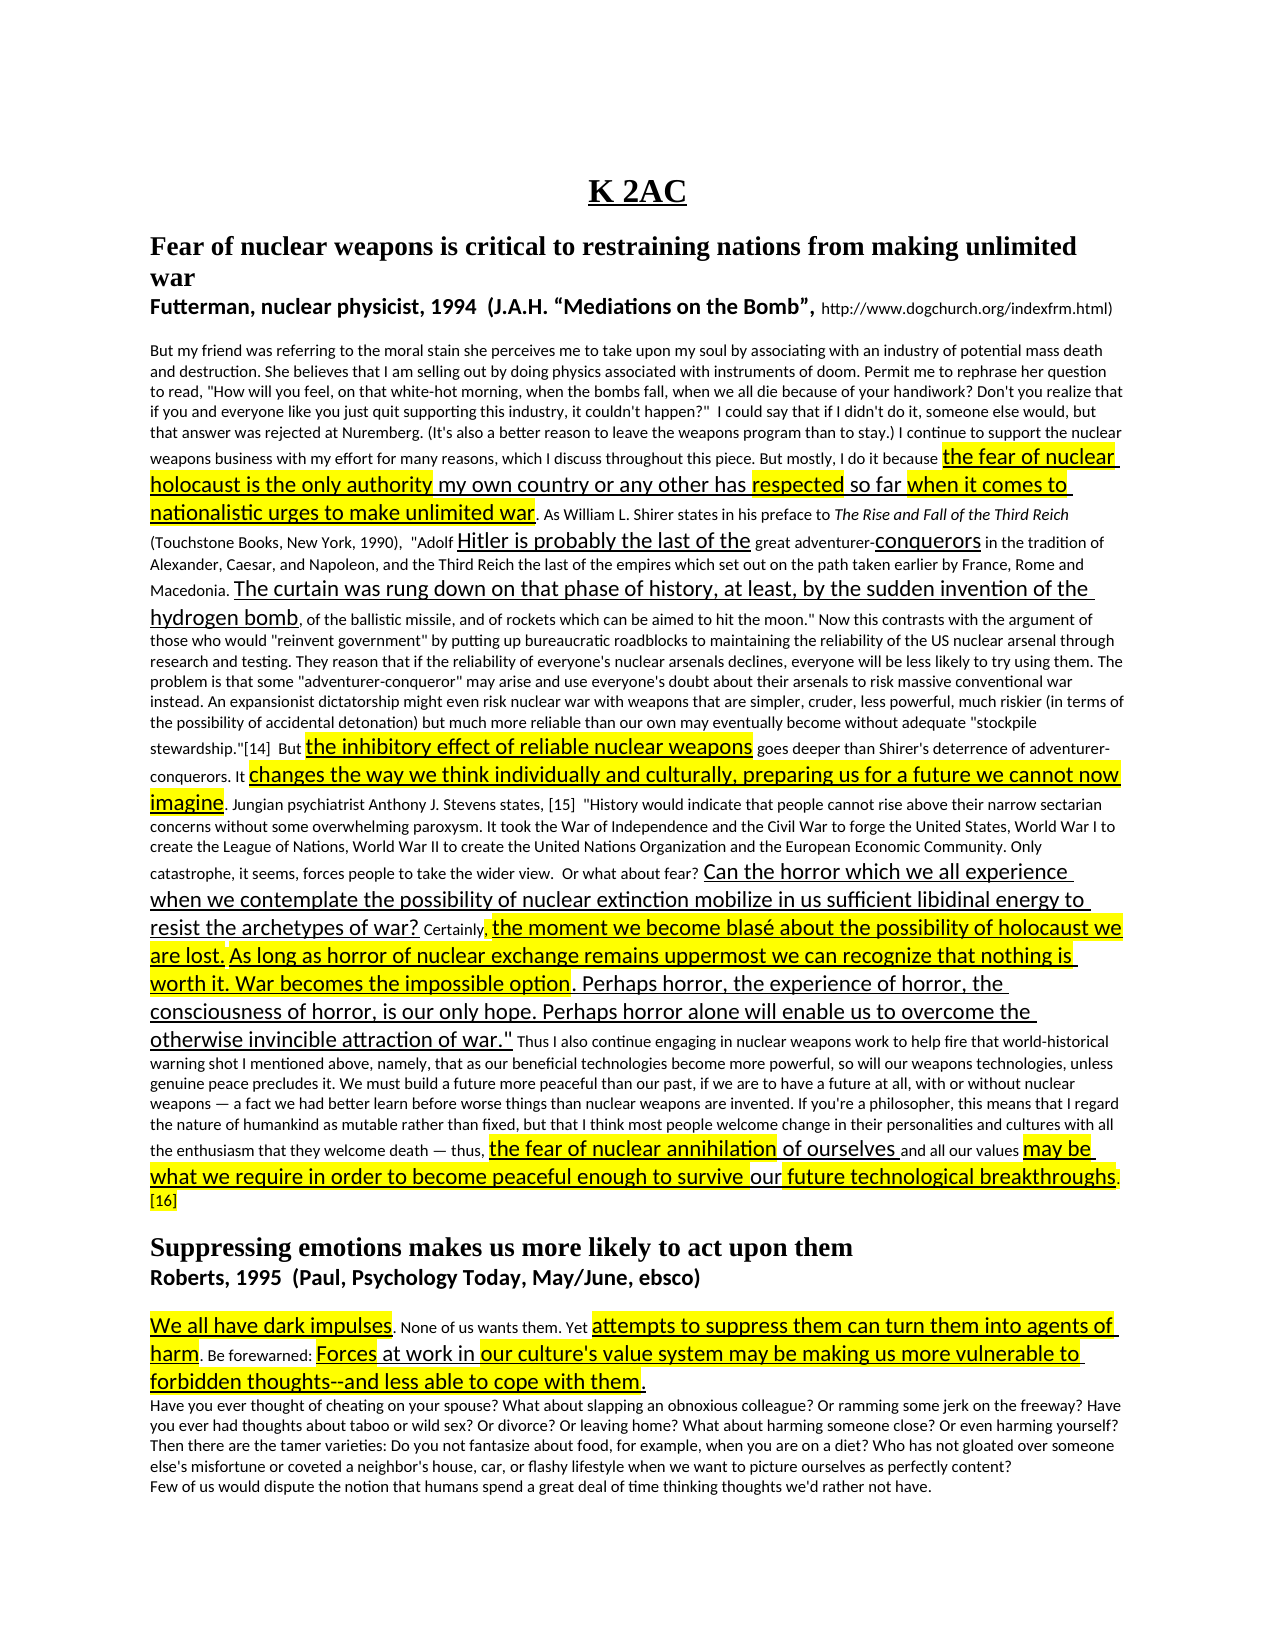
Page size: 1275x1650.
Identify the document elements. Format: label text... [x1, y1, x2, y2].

text We all have dark impulses. None of us wants them. Yet attempts to suppress them can turn them into agents of harm. Be forewarned: Forces at work in our culture's value system may be making us more vulnerable to forbidden thoughts--and less able to cope with them. [641, 1311, 1125, 1395]
text Few of us would dispute the notion that humans spend a great deal of time thinking thoughts we'd rather not have. [150, 1476, 1125, 1497]
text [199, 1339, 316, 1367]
text Have you ever thought of cheating on your spouse? What about slapping an obnoxious colleague? Or ramming some jerk on the freeway? Have you ever had thoughts about taboo or wild sex? Or divorce? Or leaving home? What about harming someone close? Or even harming yourself? Then there are the tamer varieties: Do you not fantasize about food, for example, when you are on a diet? Who has not gloated over someone else's misfortune or coveted a neighbor's house, car, or flashy lifestyle when we want to picture ourselves as perfectly content? [150, 1395, 1125, 1476]
subtitle Fear of nuclear weapons is critical to restraining nations from making unlimited war [150, 230, 1125, 292]
text Futterman, nuclear physicist, 1994 (J.A.H. “Mediations on the Bomb”, http://www.dogchurch.org/indexfrm.html) [150, 292, 1125, 320]
subtitle K 2AC [150, 171, 1125, 209]
text Roberts, 1995 (Paul, Psychology Today, May/June, ebsco) [150, 1263, 1125, 1291]
text But my friend was referring to the moral stain she perceives me to take upon my soul by associating with an industry of potential mass death and destruction. She believes that I am selling out by doing physics associated with instruments of doom. Permit me to rephrase her question to read, "How will you feel, on that white-hot morning, when the bombs fall, when we all die because of your handiwork? Don't you realize that if you and everyone like you just quit supporting this industry, it couldn't happen?" I could say that if I didn't do it, someone else would, but that answer was rejected at Nuremberg. (It's also a better reason to leave the weapons program than to stay.) I continue to support the nuclear weapons business with my effort for many reasons, which I discuss throughout this piece. But mostly, I do it because the fear of nuclear holocaust is the only authority my own country or any other has respected so far when it comes to nationalistic urges to make unlimited war. As William L. Shirer states in his preface to The Rise and Fall of the Third Reich (Touchstone Books, New York, 1990), "Adolf Hitler is probably the last of the great adventurer-conquerors in the tradition of Alexander, Caesar, and Napoleon, and the Third Reich the last of the empires which set out on the path taken earlier by France, Rome and Macedonia. The curtain was rung down on that phase of history, at least, by the sudden invention of the hydrogen bomb, of the ballistic missile, and of rockets which can be aimed to hit the moon." Now this contrasts with the argument of those who would "reinvent government" by putting up bureaucratic roadblocks to maintaining the reliability of the US nuclear arsenal through research and testing. They reason that if the reliability of everyone's nuclear arsenals declines, everyone will be less likely to try using them. The problem is that some "adventurer-conqueror" may arise and use everyone's doubt about their arsenals to risk massive conventional war instead. An expansionist dictatorship might even risk nuclear war with weapons that are simpler, cruder, less powerful, much riskier (in terms of the possibility of accidental detonation) but much more reliable than our own may eventually become without adequate "stockpile stewardship."[14] But the inhibitory effect of reliable nuclear weapons goes deeper than Shirer's deterrence of adventurer-conquerors. It changes the way we think individually and culturally, preparing us for a future we cannot now imagine. Jungian psychiatrist Anthony J. Stevens states, [15] "History would indicate that people cannot rise above their narrow sectarian concerns without some overwhelming paroxysm. It took the War of Independence and the Civil War to forge the United States, World War I to create the League of Nations, World War II to create the United Nations Organization and the European Economic Community. Only catastrophe, it seems, forces people to take the wider view. Or what about fear? Can the horror which we all experience when we contemplate the possibility of nuclear extinction mobilize in us sufficient libidinal energy to resist the archetypes of war? Certainly, the moment we become blasé about the possibility of holocaust we are lost. As long as horror of nuclear exchange remains uppermost we can recognize that nothing is worth it. War becomes the impossible option. Perhaps horror, the experience of horror, the consciousness of horror, is our only hope. Perhaps horror alone will enable us to overcome the otherwise invincible attraction of war." Thus I also continue engaging in nuclear weapons work to help fire that world-historical warning shot I mentioned above, namely, that as our beneficial technologies become more powerful, so will our weapons technologies, unless genuine peace precludes it. We must build a future more peaceful than our past, if we are to have a future at all, with or without nuclear weapons — a fact we had better learn before worse things than nuclear weapons are invented. If you're a philosopher, this means that I regard the nature of humankind as mutable rather than fixed, but that I think most people welcome change in their personalities and cultures with all the enthusiasm that they welcome death — thus, the fear of nuclear annihilation of ourselves and all our values may be what we require in order to become peaceful enough to survive our future technological breakthroughs.[16] [150, 341, 1125, 1211]
subtitle Suppressing emotions makes us more likely to act upon them [150, 1231, 1125, 1263]
